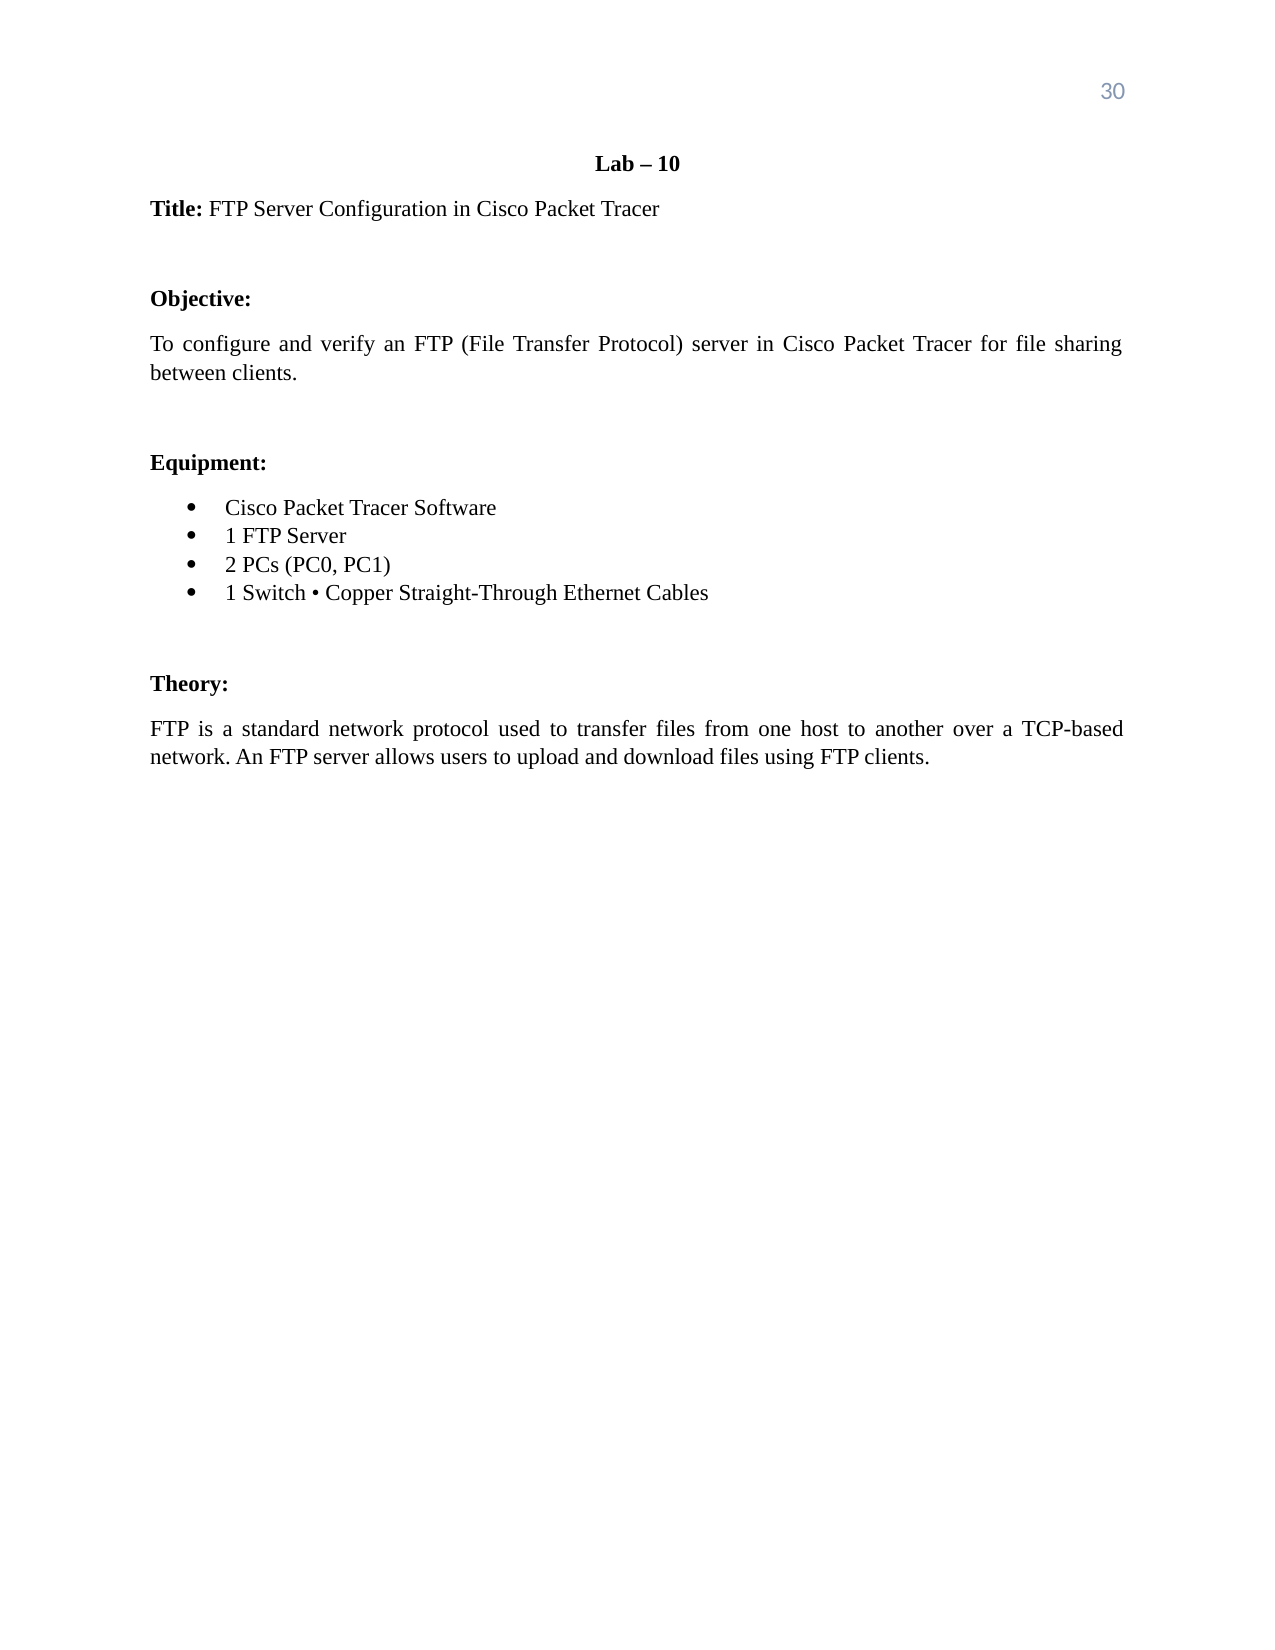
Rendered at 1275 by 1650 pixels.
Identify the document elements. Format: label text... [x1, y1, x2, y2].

text To configure and verify an FTP (File Transfer Protocol) server in Cisco Packet Tracer for file sharing between clients. [150, 330, 1125, 385]
list 1 Switch • Copper Straight-Through Ethernet Cables [187, 579, 1125, 606]
list 2 PCs (PC0, PC1) [187, 551, 1125, 577]
text Equipment: [150, 449, 1125, 475]
text FTP is a standard network protocol used to transfer files from one host to another over a TCP-based network. An FTP server allows users to upload and download files using FTP clients. [150, 715, 1125, 769]
text Title: FTP Server Configuration in Cisco Packet Tracer [150, 195, 1125, 221]
list 1 FTP Server [187, 523, 1125, 549]
list Cisco Packet Tracer Software [187, 494, 1125, 521]
text Objective: [150, 285, 1125, 312]
text Theory: [150, 670, 1125, 696]
text Lab – 10 [150, 150, 1125, 176]
